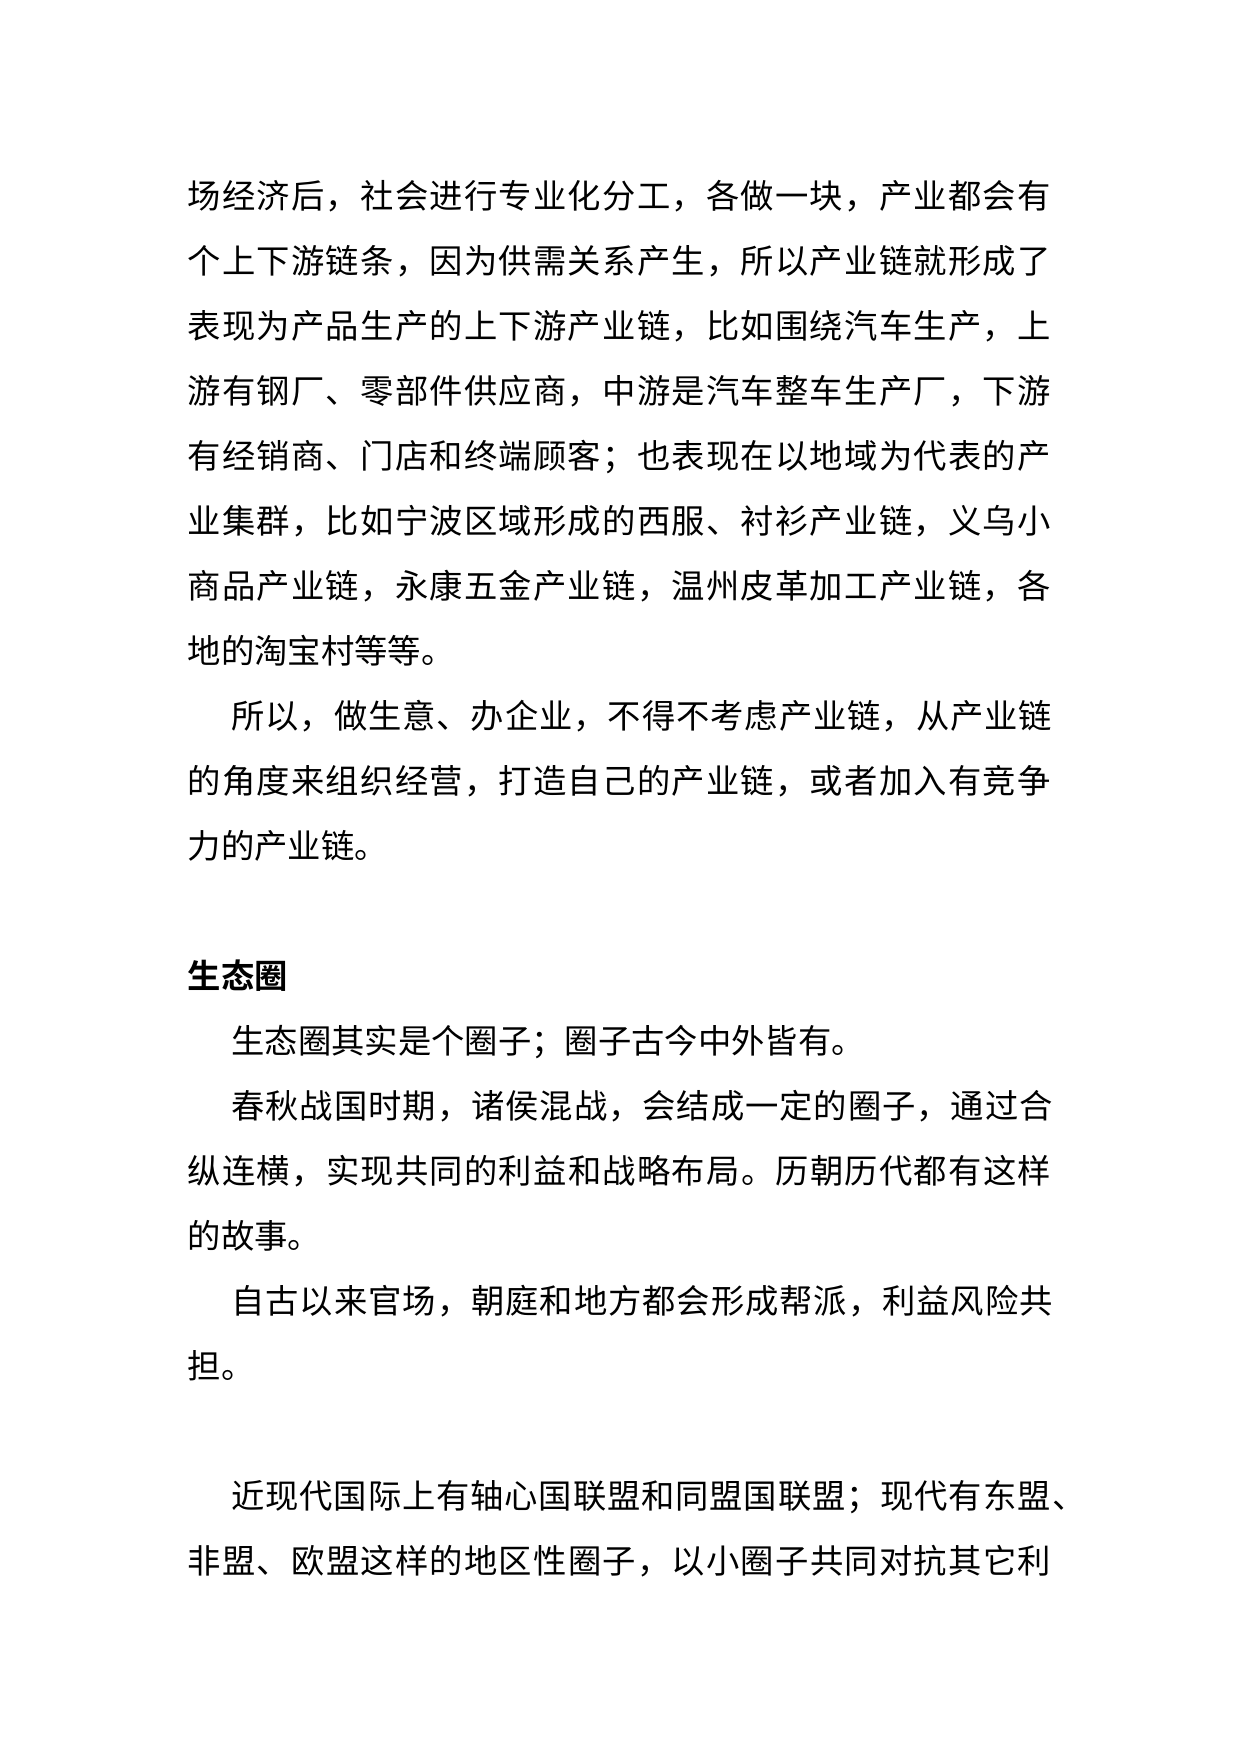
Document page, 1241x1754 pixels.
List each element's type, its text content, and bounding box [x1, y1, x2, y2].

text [187, 162, 1053, 682]
text 生态圈其实是个圈子；圈子古今中外皆有。 [187, 1007, 1053, 1072]
text 春秋战国时期，诸侯混战，会结成一定的圈子，通过合纵连横，实现共同的利益和战略布局。历朝历代都有这样的故事。 [187, 1072, 1053, 1267]
text 生态圈 [187, 942, 1053, 1007]
text 所以，做生意、办企业，不得不考虑产业链，从产业链的角度来组织经营，打造自己的产业链，或者加入有竞争力的产业链。 [187, 682, 1053, 877]
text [187, 1462, 1053, 1592]
text 自古以来官场，朝庭和地方都会形成帮派，利益风险共担。 [187, 1267, 1053, 1397]
